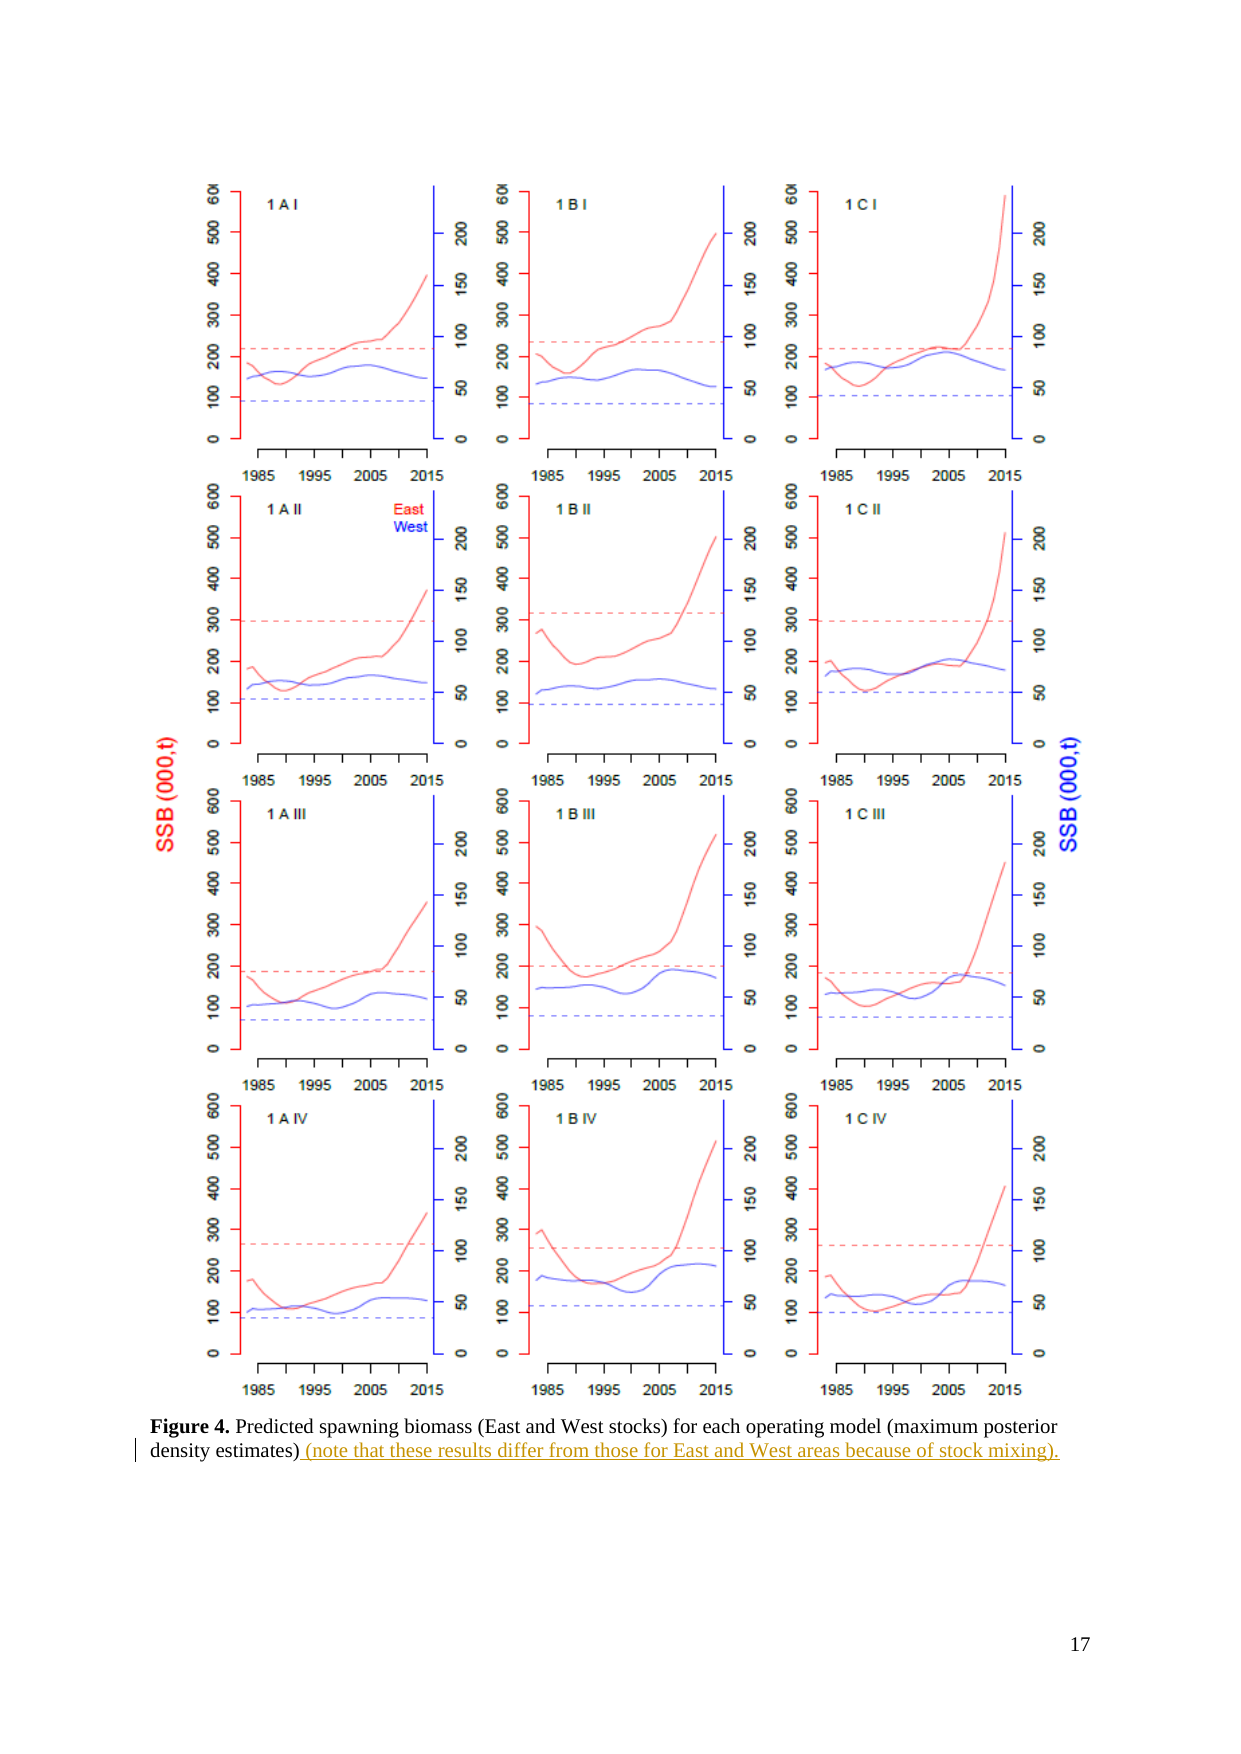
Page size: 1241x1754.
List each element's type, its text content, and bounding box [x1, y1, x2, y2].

picture [150, 175, 1091, 1414]
text Figure 4. Predicted spawning biomass (East and West stocks) for each operating model (maximum posterior density estimates) [150, 1414, 1090, 1462]
